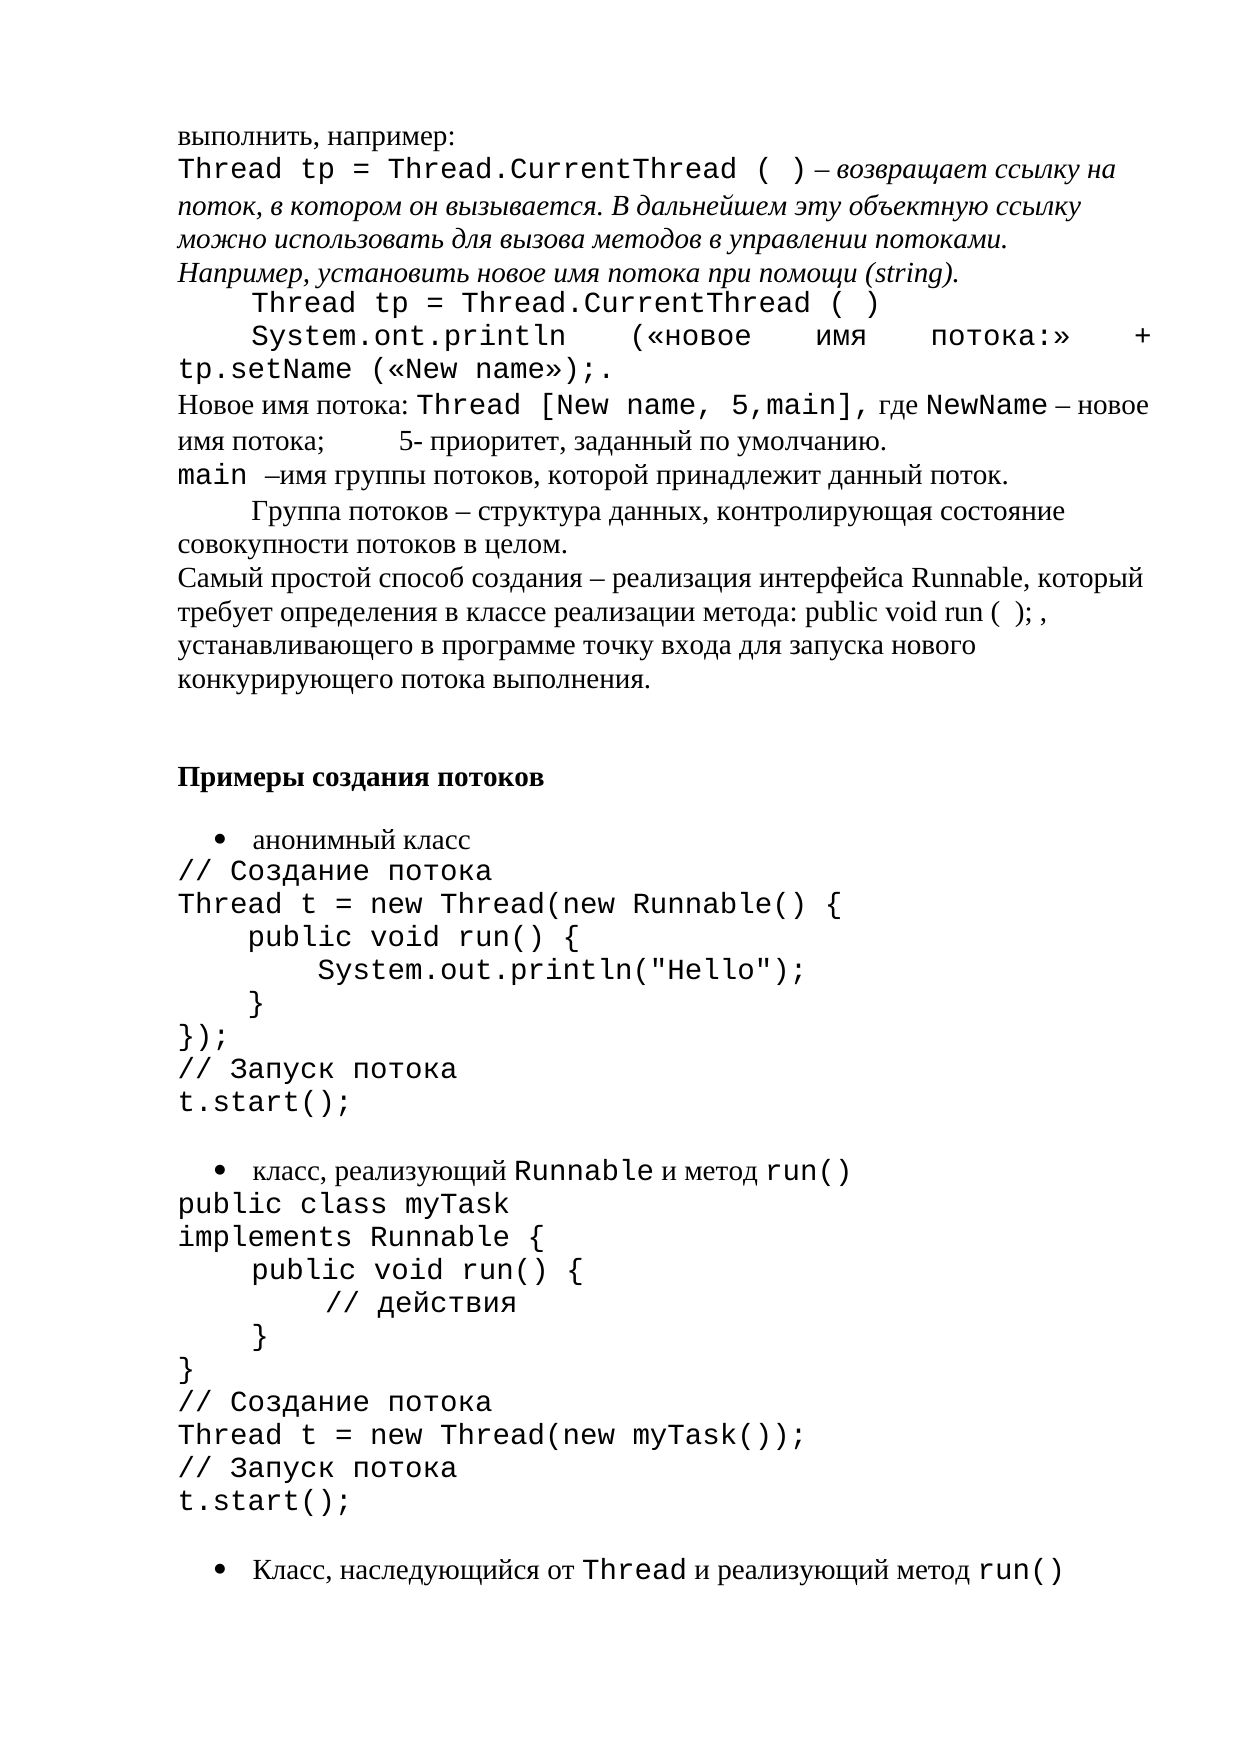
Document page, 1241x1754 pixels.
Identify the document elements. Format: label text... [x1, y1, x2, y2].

subtitle Примеры создания потоков [177, 759, 1152, 793]
list анонимный класс [215, 822, 1152, 856]
text System.out.println("Hello"); [177, 955, 1152, 988]
list класс, реализующий Runnable и метод run() [215, 1153, 1152, 1189]
text Thread tp = Thread.CurrentThread ( ) – возвращает ссылку на поток, в котором он вызывается. В дальнейшем эту объектную ссылку можно использовать для вызова методов в управлении потоками. [177, 152, 1152, 255]
text main –имя группы потоков, которой принадлежит данный поток. [177, 457, 1152, 493]
text public void run() { [177, 1255, 1152, 1288]
list Класс, наследующийся от Thread и реализующий метод run() [215, 1552, 1152, 1588]
text // Создание потока [177, 856, 1152, 889]
text // Создание потока [177, 1387, 1152, 1420]
text // Запуск потока [177, 1453, 1152, 1486]
text t.start(); [177, 1087, 1152, 1120]
text t.start(); [177, 1486, 1152, 1519]
text Например, установить новое имя потока при помощи (string). [177, 255, 1152, 288]
text System.ont.println («новое имя потока:» + tp.setName («New name»);. [177, 321, 1152, 387]
text Новое имя потока: Thread [New name, 5,main], где NewName – новое имя потока; 5- приоритет, заданный по умолчанию. [177, 387, 1152, 457]
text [177, 118, 1152, 152]
text } [177, 1354, 1152, 1387]
text // действия [177, 1288, 1152, 1321]
text Самый простой способ создания – реализация интерфейса Runnable, который требует определения в классе реализации метода: public void run ( ); , устанавливающего в программе точку входа для запуска нового конкурирующего потока выполнения. [177, 560, 1152, 694]
text } [177, 988, 1152, 1021]
text Thread t = new Thread(new Runnable() { [177, 889, 1152, 922]
text Группа потоков – структура данных, контролирующая состояние совокупности потоков в целом. [177, 493, 1152, 560]
text } [177, 1321, 1152, 1354]
text // Запуск потока [177, 1054, 1152, 1087]
text Thread t = new Thread(new myTask()); [177, 1420, 1152, 1453]
text public class myTask implements Runnable { [177, 1189, 1152, 1255]
text Thread tp = Thread.CurrentThread ( ) [177, 288, 1152, 321]
text public void run() { [177, 922, 1152, 955]
text }); [177, 1021, 1152, 1054]
